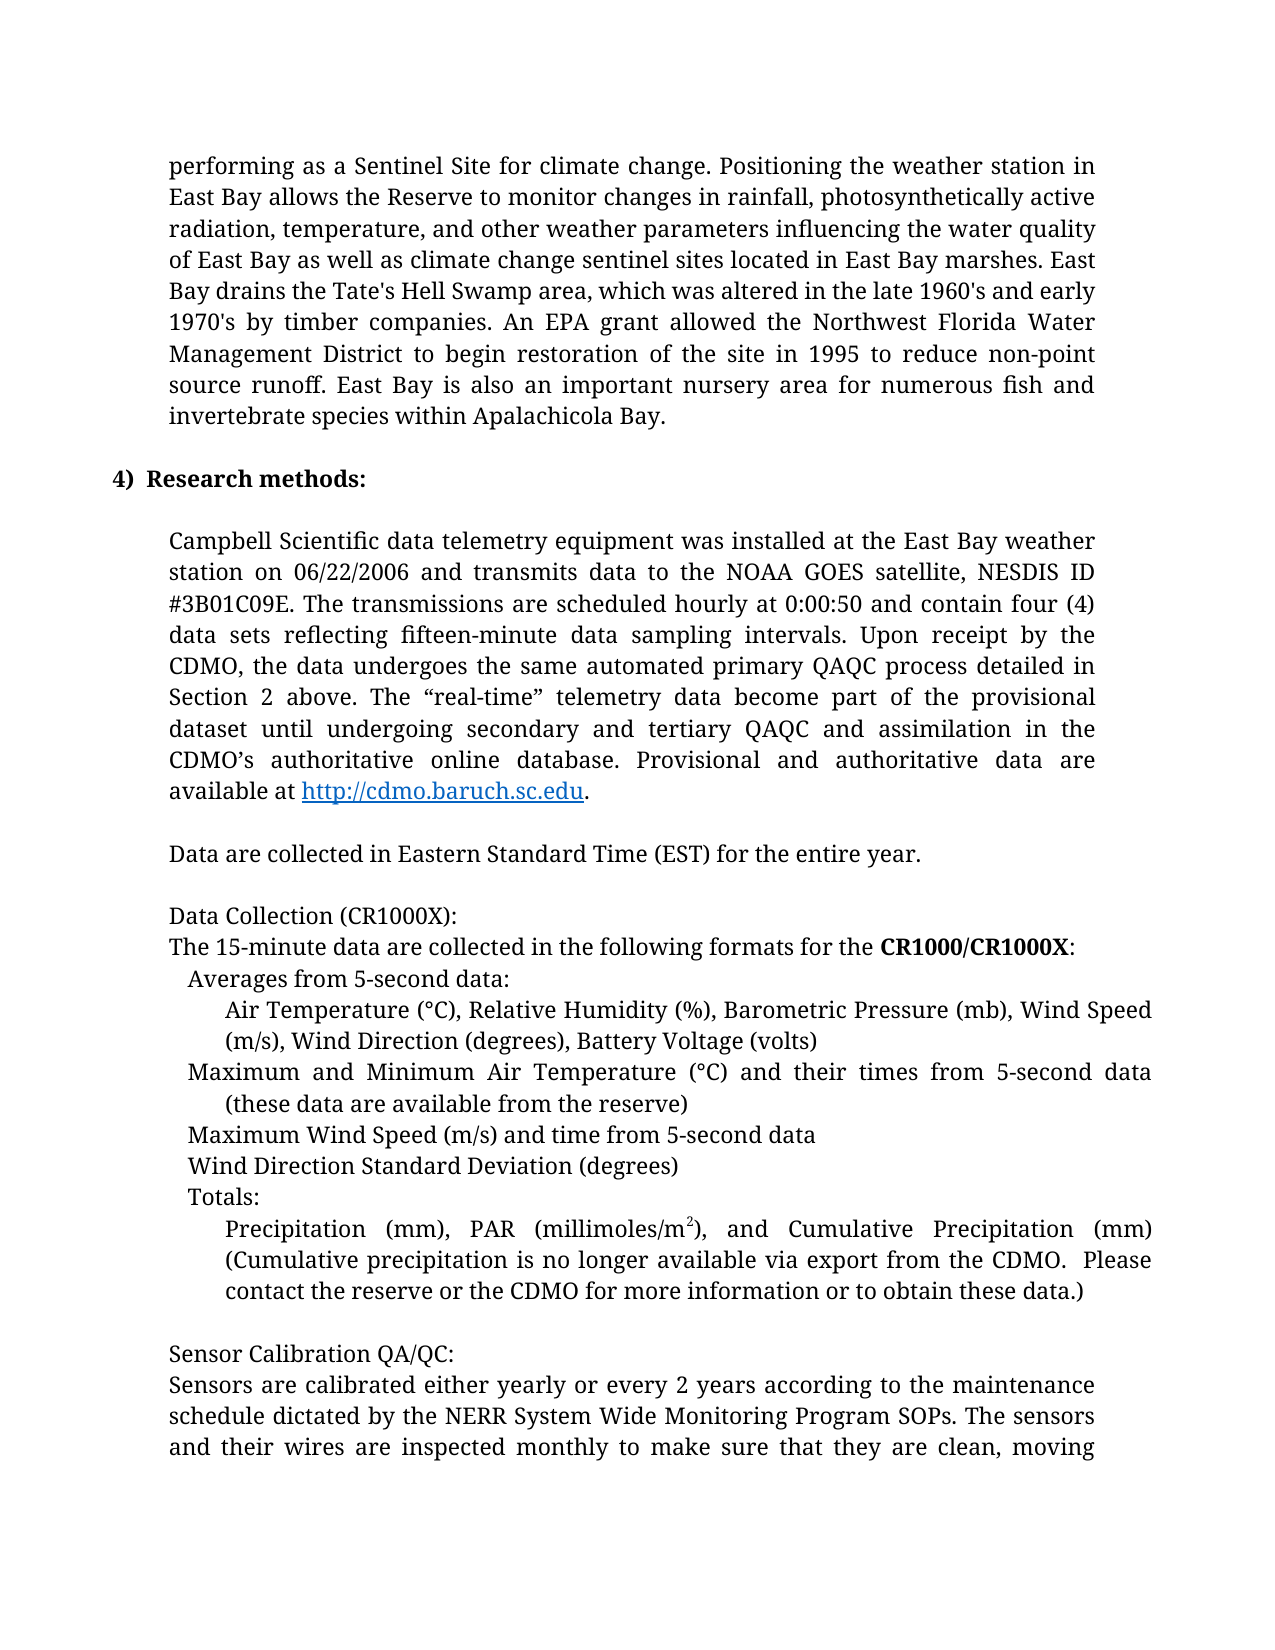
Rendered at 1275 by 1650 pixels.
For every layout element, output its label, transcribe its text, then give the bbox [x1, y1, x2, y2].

text Averages from 5-second data: [187, 962, 1153, 994]
text Wind Direction Standard Deviation (degrees) [187, 1150, 1153, 1181]
text Precipitation (mm), PAR (millimoles/m2), and Cumulative Precipitation (mm) (Cumulative precipitation is no longer available via export from the CDMO. Please contact the reserve or the CDMO for more information or to obtain these data.) [225, 1212, 1153, 1306]
text Maximum Wind Speed (m/s) and time from 5-second data [187, 1119, 1153, 1150]
text Data Collection (CR1000X): [169, 900, 1097, 931]
text 4) Research methods: [112, 462, 1153, 494]
text The 15-minute data are collected in the following formats for the CR1000/CR1000X: [169, 931, 1153, 962]
text Air Temperature (°C), Relative Humidity (%), Barometric Pressure (mb), Wind Speed (m/s), Wind Direction (degrees), Battery Voltage (volts) [225, 994, 1153, 1056]
text Data are collected in Eastern Standard Time (EST) for the entire year. [169, 837, 1097, 869]
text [169, 150, 1097, 431]
text Totals: [187, 1181, 1153, 1212]
text Maximum and Minimum Air Temperature (°C) and their times from 5-second data (these data are available from the reserve) [187, 1056, 1153, 1119]
text Sensor Calibration QA/QC: [169, 1337, 1097, 1369]
text Campbell Scientific data telemetry equipment was installed at the East Bay weather station on 06/22/2006 and transmits data to the NOAA GOES satellite, NESDIS ID #3B01C09E. The transmissions are scheduled hourly at 0:00:50 and contain four (4) data sets reflecting fifteen-minute data sampling intervals. Upon receipt by the CDMO, the data undergoes the same automated primary QAQC process detailed in Section 2 above. The “real-time” telemetry data become part of the provisional dataset until undergoing secondary and tertiary QAQC and assimilation in the CDMO’s authoritative online database. Provisional and authoritative data are available at http://cdmo.baruch.sc.edu. [169, 525, 1097, 806]
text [169, 1369, 1097, 1462]
